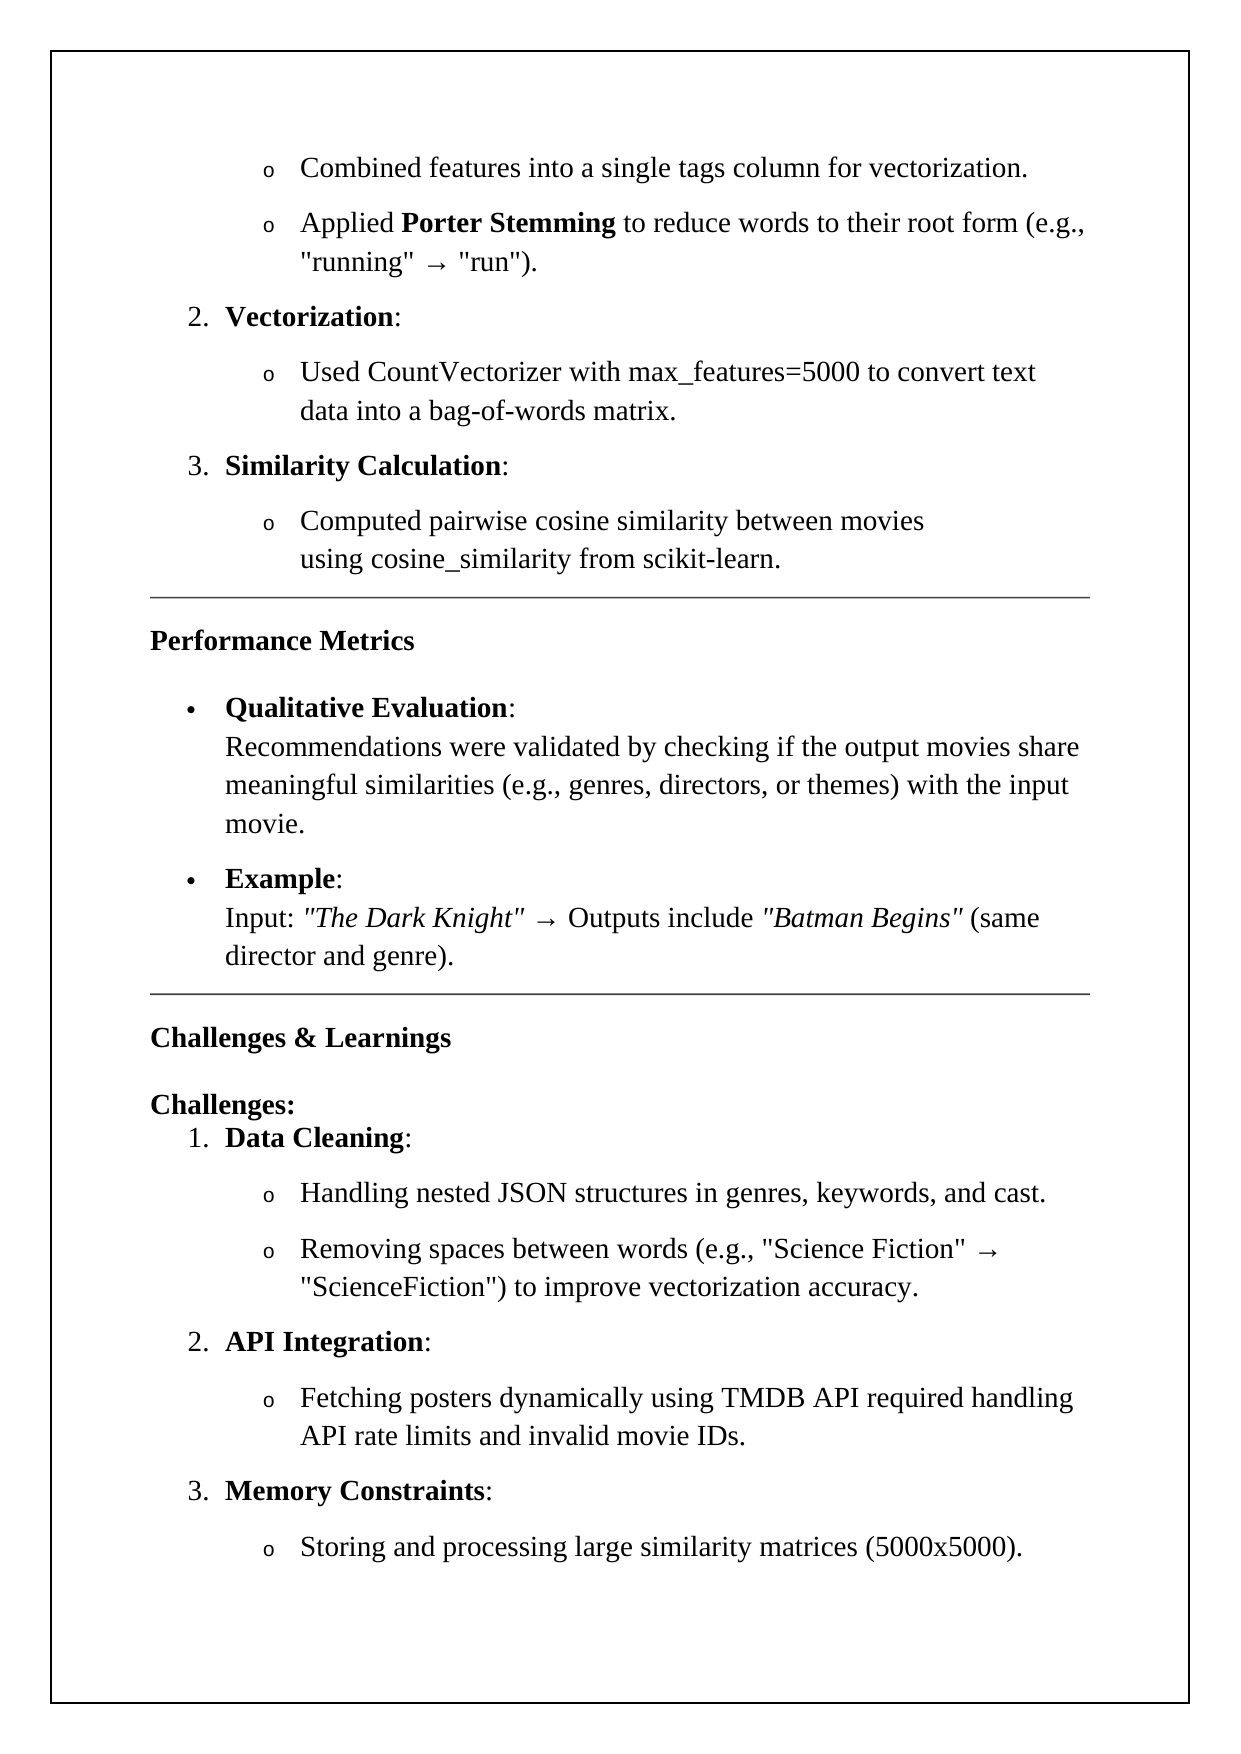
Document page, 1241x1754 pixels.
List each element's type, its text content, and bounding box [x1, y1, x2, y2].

list Memory Constraints: [187, 1473, 1090, 1507]
list Storing and processing large similarity matrices (5000x5000). [262, 1529, 1090, 1562]
list Fetching posters dynamically using TMDB API required handling API rate limits and invalid movie IDs. [262, 1380, 1090, 1452]
list Qualitative Evaluation: Recommendations were validated by checking if the output movies share meaningful similarities (e.g., genres, directors, or themes) with the input movie. [187, 690, 1090, 839]
list Vectorization: [187, 299, 1090, 332]
list Combined features into a single tags column for vectorization. [262, 150, 1090, 183]
list Used CountVectorizer with max_features=5000 to convert text data into a bag-of-words matrix. [262, 354, 1090, 426]
list Data Cleaning: [187, 1120, 1090, 1154]
text Challenges & Learnings [150, 1020, 1090, 1053]
text Performance Metrics [150, 623, 1090, 657]
list Applied Porter Stemming to reduce words to their root form (e.g., "running" → "run"). [262, 205, 1090, 277]
list Removing spaces between words (e.g., "Science Fiction" → "ScienceFiction") to improve vectorization accuracy. [262, 1231, 1090, 1303]
list Similarity Calculation: [187, 448, 1090, 481]
text Challenges: [150, 1087, 1090, 1120]
list Example: Input: "The Dark Knight" → Outputs include "Batman Begins" (same director and genre). [187, 861, 1090, 972]
list Handling nested JSON structures in genres, keywords, and cast. [262, 1176, 1090, 1209]
list Computed pairwise cosine similarity between movies using cosine_similarity from scikit-learn. [262, 503, 1090, 575]
list API Integration: [187, 1324, 1090, 1358]
